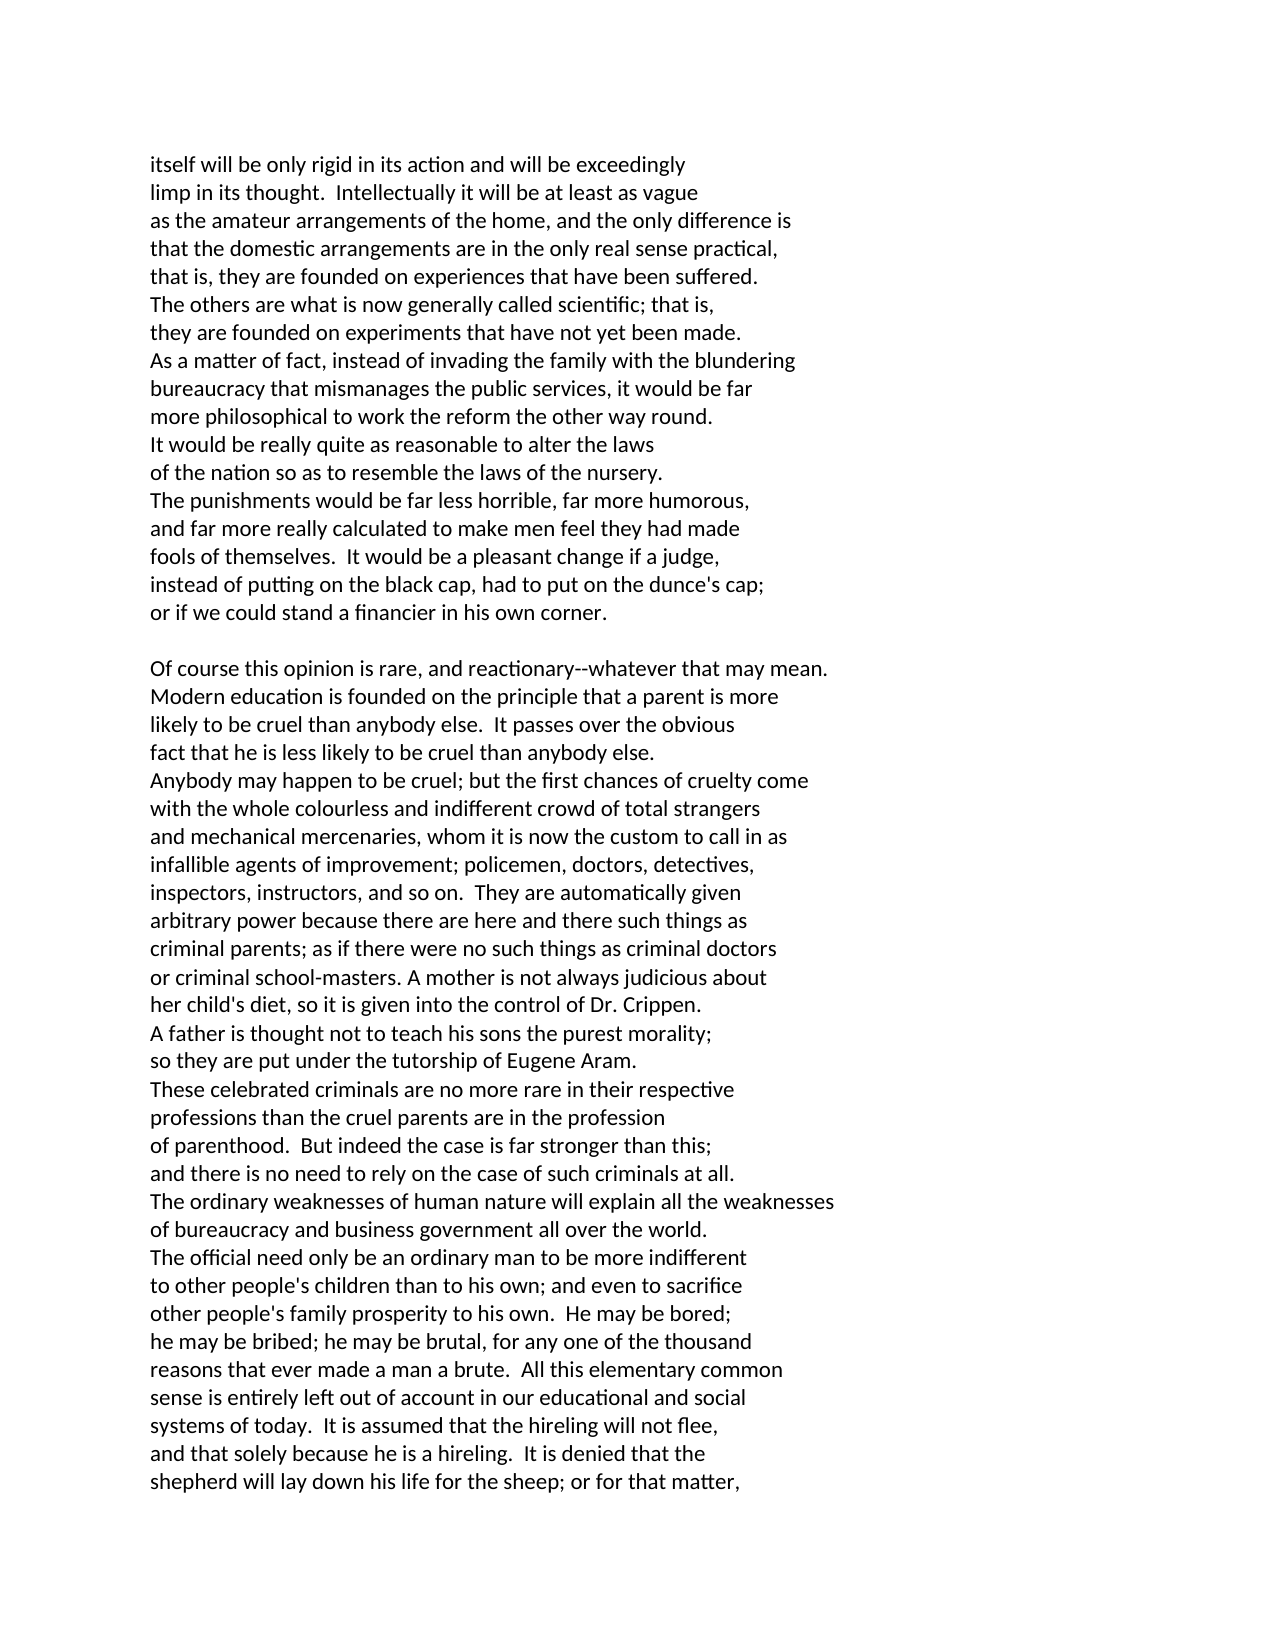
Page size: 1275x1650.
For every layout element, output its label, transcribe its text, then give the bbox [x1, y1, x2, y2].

text shepherd will lay down his life for the sheep; or for that matter, [150, 1467, 1125, 1495]
text arbitrary power because there are here and there such things as [150, 907, 1125, 934]
text The punishments would be far less horrible, far more humorous, [150, 486, 1125, 514]
text and there is no need to rely on the case of such criminals at all. [150, 1159, 1125, 1187]
text likely to be cruel than anybody else. It passes over the obvious [150, 710, 1125, 738]
text so they are put under the tutorship of Eugene Aram. [150, 1047, 1125, 1075]
text to other people's children than to his own; and even to sacrifice [150, 1271, 1125, 1299]
text that the domestic arrangements are in the only real sense practical, [150, 234, 1125, 262]
text infallible agents of improvement; policemen, doctors, detectives, [150, 851, 1125, 878]
text and mechanical mercenaries, whom it is now the custom to call in as [150, 822, 1125, 851]
text he may be bribed; he may be brutal, for any one of the thousand [150, 1327, 1125, 1355]
text As a matter of fact, instead of invading the family with the blundering [150, 346, 1125, 374]
text fact that he is less likely to be cruel than anybody else. [150, 738, 1125, 766]
text bureaucracy that mismanages the public services, it would be far [150, 374, 1125, 402]
text of the nation so as to resemble the laws of the nursery. [150, 458, 1125, 486]
text as the amateur arrangements of the home, and the only difference is [150, 206, 1125, 234]
text Modern education is founded on the principle that a parent is more [150, 682, 1125, 710]
text The others are what is now generally called scientific; that is, [150, 290, 1125, 318]
text sense is entirely left out of account in our educational and social [150, 1383, 1125, 1411]
text The ordinary weaknesses of human nature will explain all the weaknesses [150, 1187, 1125, 1215]
text systems of today. It is assumed that the hireling will not flee, [150, 1411, 1125, 1439]
text Anybody may happen to be cruel; but the first chances of cruelty come [150, 766, 1125, 794]
text It would be really quite as reasonable to alter the laws [150, 430, 1125, 458]
text itself will be only rigid in its action and will be exceedingly [150, 150, 1125, 178]
text reasons that ever made a man a brute. All this elementary common [150, 1355, 1125, 1383]
text that is, they are founded on experiences that have been suffered. [150, 262, 1125, 290]
text with the whole colourless and indifferent crowd of total strangers [150, 794, 1125, 822]
text or criminal school-masters. A mother is not always judicious about [150, 963, 1125, 991]
text instead of putting on the black cap, had to put on the dunce's cap; [150, 570, 1125, 598]
text and that solely because he is a hireling. It is denied that the [150, 1439, 1125, 1467]
text and far more really calculated to make men feel they had made [150, 514, 1125, 542]
text A father is thought not to teach his sons the purest morality; [150, 1019, 1125, 1047]
text of bureaucracy and business government all over the world. [150, 1215, 1125, 1243]
text they are founded on experiments that have not yet been made. [150, 318, 1125, 346]
text The official need only be an ordinary man to be more indifferent [150, 1243, 1125, 1271]
text inspectors, instructors, and so on. They are automatically given [150, 878, 1125, 907]
text more philosophical to work the reform the other way round. [150, 402, 1125, 430]
text her child's diet, so it is given into the control of Dr. Crippen. [150, 991, 1125, 1019]
text criminal parents; as if there were no such things as criminal doctors [150, 934, 1125, 963]
text or if we could stand a financier in his own corner. [150, 598, 1125, 626]
text professions than the cruel parents are in the profession [150, 1103, 1125, 1131]
text of parenthood. But indeed the case is far stronger than this; [150, 1131, 1125, 1159]
text other people's family prosperity to his own. He may be bored; [150, 1299, 1125, 1327]
text These celebrated criminals are no more rare in their respective [150, 1075, 1125, 1103]
text Of course this opinion is rare, and reactionary--whatever that may mean. [150, 654, 1125, 682]
text fools of themselves. It would be a pleasant change if a judge, [150, 542, 1125, 570]
text limp in its thought. Intellectually it will be at least as vague [150, 178, 1125, 206]
